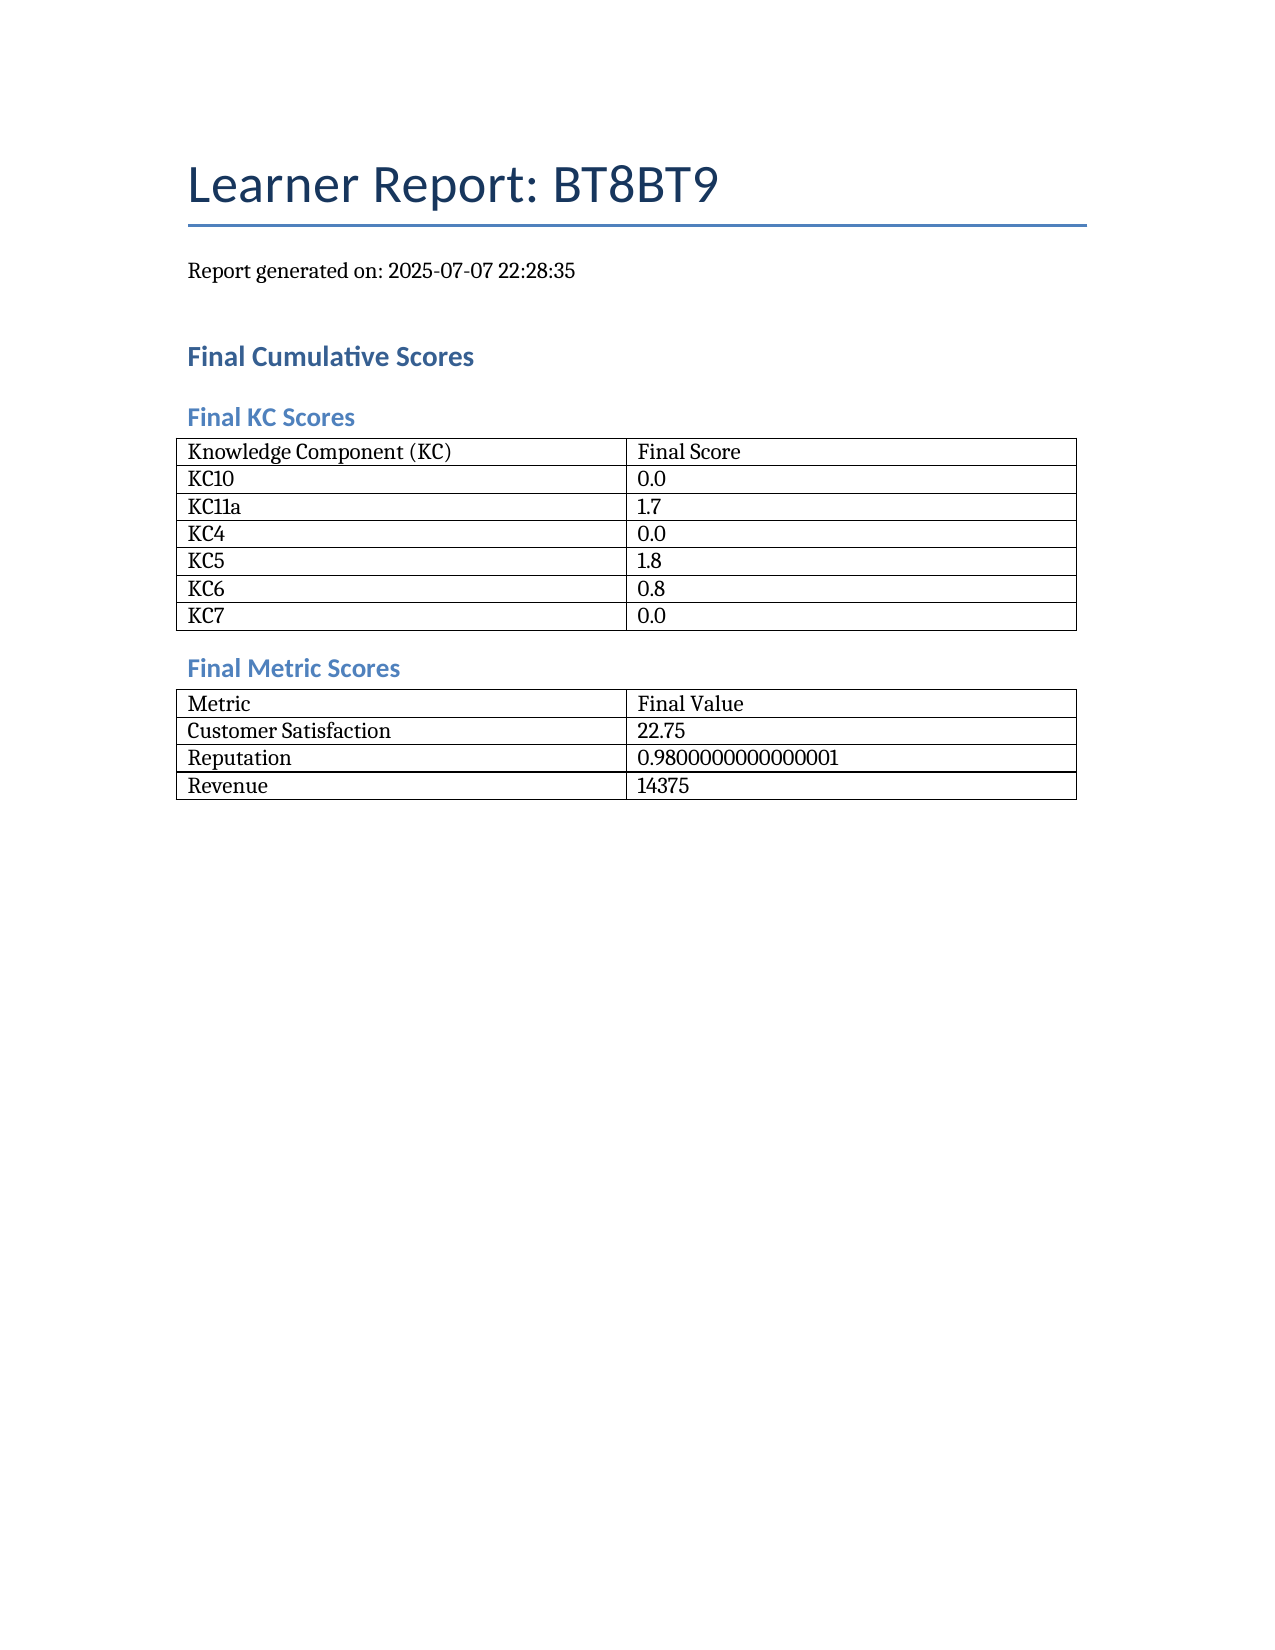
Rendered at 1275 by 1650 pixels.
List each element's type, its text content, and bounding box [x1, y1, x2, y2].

table_cell 0.0 [627, 466, 1076, 492]
table_cell Reputation [177, 745, 626, 771]
table_header Metric [177, 690, 626, 717]
table_cell 1.8 [627, 548, 1076, 575]
text Report generated on: 2025-07-07 22:28:35 [187, 258, 1087, 284]
subtitle Final Cumulative Scores [187, 338, 1087, 374]
title Learner Report: BT8BT9 [187, 150, 1087, 227]
table_cell 0.0 [627, 603, 1076, 629]
table_cell KC6 [177, 576, 626, 602]
table_cell 22.75 [627, 718, 1076, 744]
table_cell KC11a [177, 494, 626, 520]
subtitle Final KC Scores [187, 400, 1087, 433]
subtitle Final Metric Scores [187, 651, 1087, 684]
table_cell 0.0 [627, 521, 1076, 547]
table_header Final Value [627, 690, 1076, 717]
table_cell KC7 [177, 603, 626, 629]
table_cell 0.9800000000000001 [627, 745, 1076, 771]
table_cell Customer Satisfaction [177, 718, 626, 744]
table_cell Revenue [177, 773, 626, 799]
table_cell 1.7 [627, 494, 1076, 520]
table_cell KC4 [177, 521, 626, 547]
table_header Final Score [627, 439, 1076, 465]
table_cell 0.8 [627, 576, 1076, 602]
table_header Knowledge Component (KC) [177, 439, 626, 465]
table_cell 14375 [627, 773, 1076, 799]
table_cell KC10 [177, 466, 626, 492]
table_cell KC5 [177, 548, 626, 575]
